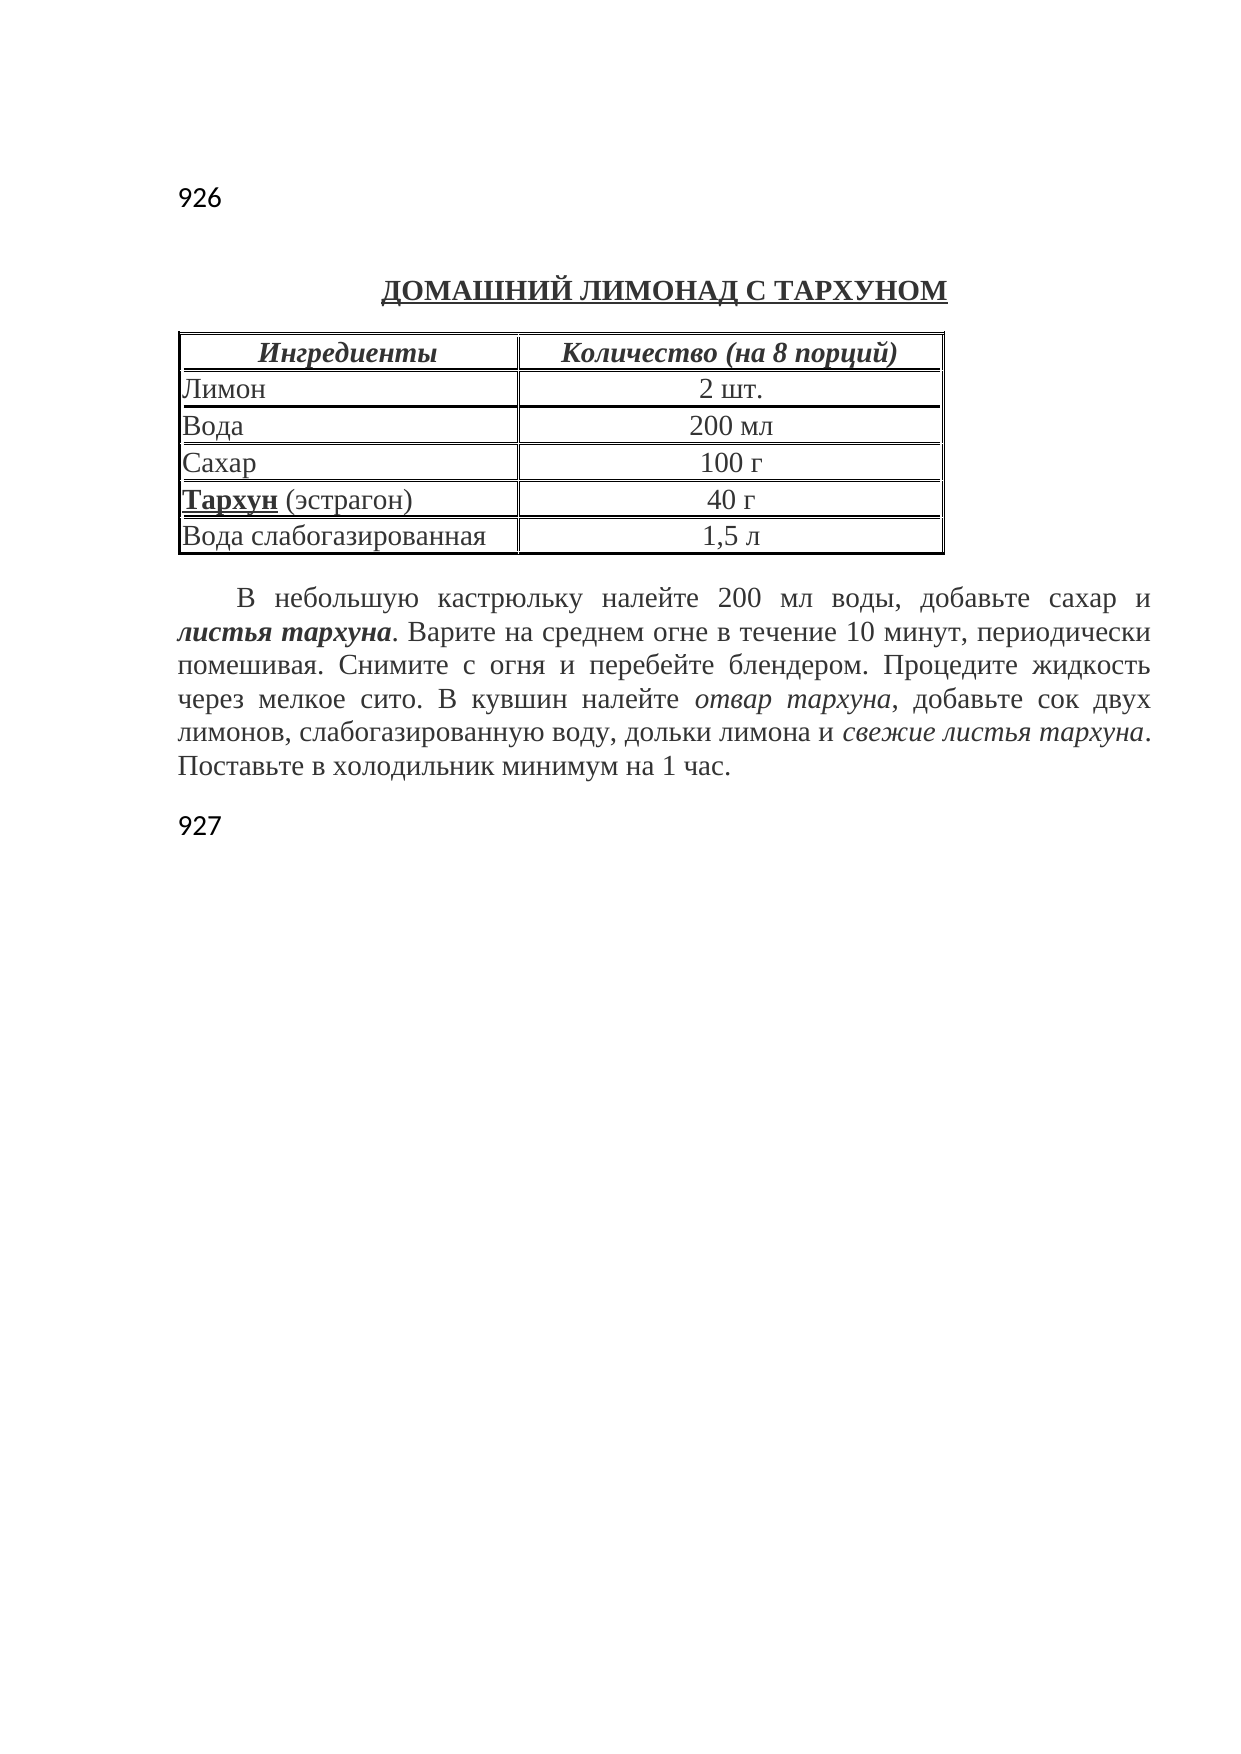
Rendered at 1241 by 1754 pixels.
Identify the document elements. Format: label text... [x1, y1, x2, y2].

text 926 [177, 179, 1152, 214]
table_cell 2 шт. [520, 368, 942, 405]
text ДОМАШНИЙ ЛИМОНАД С ТАРХУНОМ [177, 239, 1152, 306]
table_cell 100 г [519, 442, 943, 478]
table_cell Сахар [180, 442, 518, 478]
table_header Ингредиенты [181, 335, 518, 368]
text В небольшую кастрюльку налейте 200 мл воды, добавьте сахар и листья тархуна. Варите на среднем огне в течение 10 минут, периодически помешивая. Снимите с огня и перебейте блендером. Процедите жидкость через мелкое сито. В кувшин налейте отвар тархуна, добавьте сок двух лимонов, слабогазированную воду, дольки лимона и свежие листья тархуна. Поставьте в холодильник минимум на 1 час. [177, 580, 1152, 782]
table_cell Вода [181, 405, 517, 442]
table_cell 1,5 л [519, 515, 942, 552]
text 927 [177, 807, 1152, 842]
table_cell Вода слабогазированная [181, 515, 518, 552]
table_cell Лимон [181, 368, 517, 405]
table_header Количество (на 8 порций) [519, 335, 942, 368]
table_cell 200 мл [520, 405, 942, 442]
table_cell Тархун (эстрагон) [181, 479, 517, 515]
table_cell 40 г [520, 479, 942, 515]
